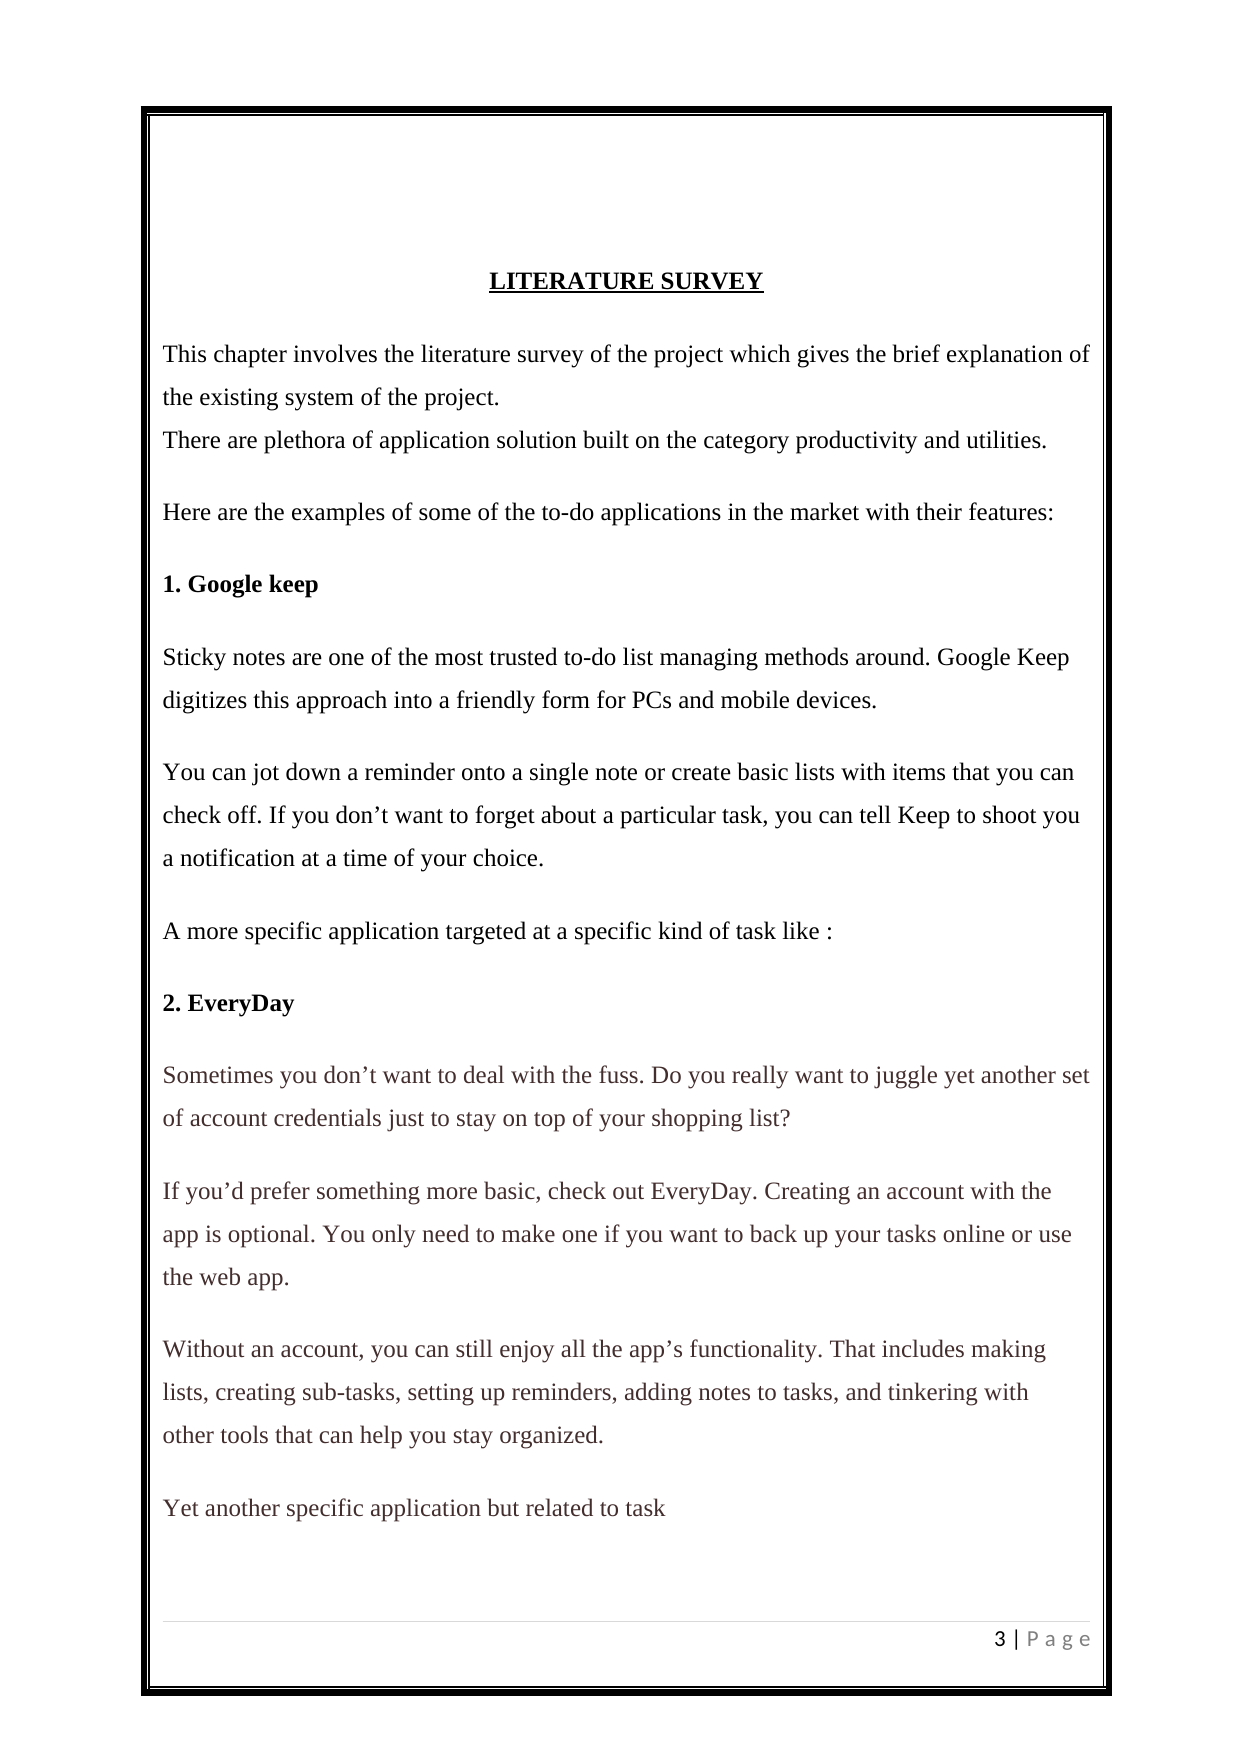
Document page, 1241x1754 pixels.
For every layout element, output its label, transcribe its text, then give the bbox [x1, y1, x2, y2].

text 2. EveryDay [162, 988, 1090, 1017]
text Here are the examples of some of the to-do applications in the market with their features: [162, 497, 1090, 526]
text You can jot down a reminder onto a single note or create basic lists with items that you can check off. If you don’t want to forget about a particular task, you can tell Keep to shoot you a notification at a time of your choice. [162, 757, 1090, 872]
text This chapter involves the literature survey of the project which gives the brief explanation of the existing system of the project. [162, 339, 1090, 411]
text Sticky notes are one of the most trusted to-do list managing methods around. Google Keep digitizes this approach into a friendly form for PCs and mobile devices. [162, 642, 1090, 714]
text A more specific application targeted at a specific kind of task like : [162, 916, 1090, 944]
text There are plethora of application solution built on the category productivity and utilities. [162, 425, 1090, 454]
text If you’d prefer something more basic, check out EveryDay. Creating an account with the app is optional. You only need to make one if you want to back up your tasks online or use the web app. [162, 1176, 1090, 1291]
text Yet another specific application but related to task [162, 1493, 1090, 1522]
text Sometimes you don’t want to deal with the fuss. Do you really want to juggle yet another set of account credentials just to stay on top of your shopping list? [162, 1060, 1090, 1132]
text Without an account, you can still enjoy all the app’s functionality. That includes making lists, creating sub-tasks, setting up reminders, adding notes to tasks, and tinkering with other tools that can help you stay organized. [162, 1334, 1090, 1449]
text LITERATURE SURVEY [162, 266, 1090, 295]
text 1. Google keep [162, 569, 1090, 598]
